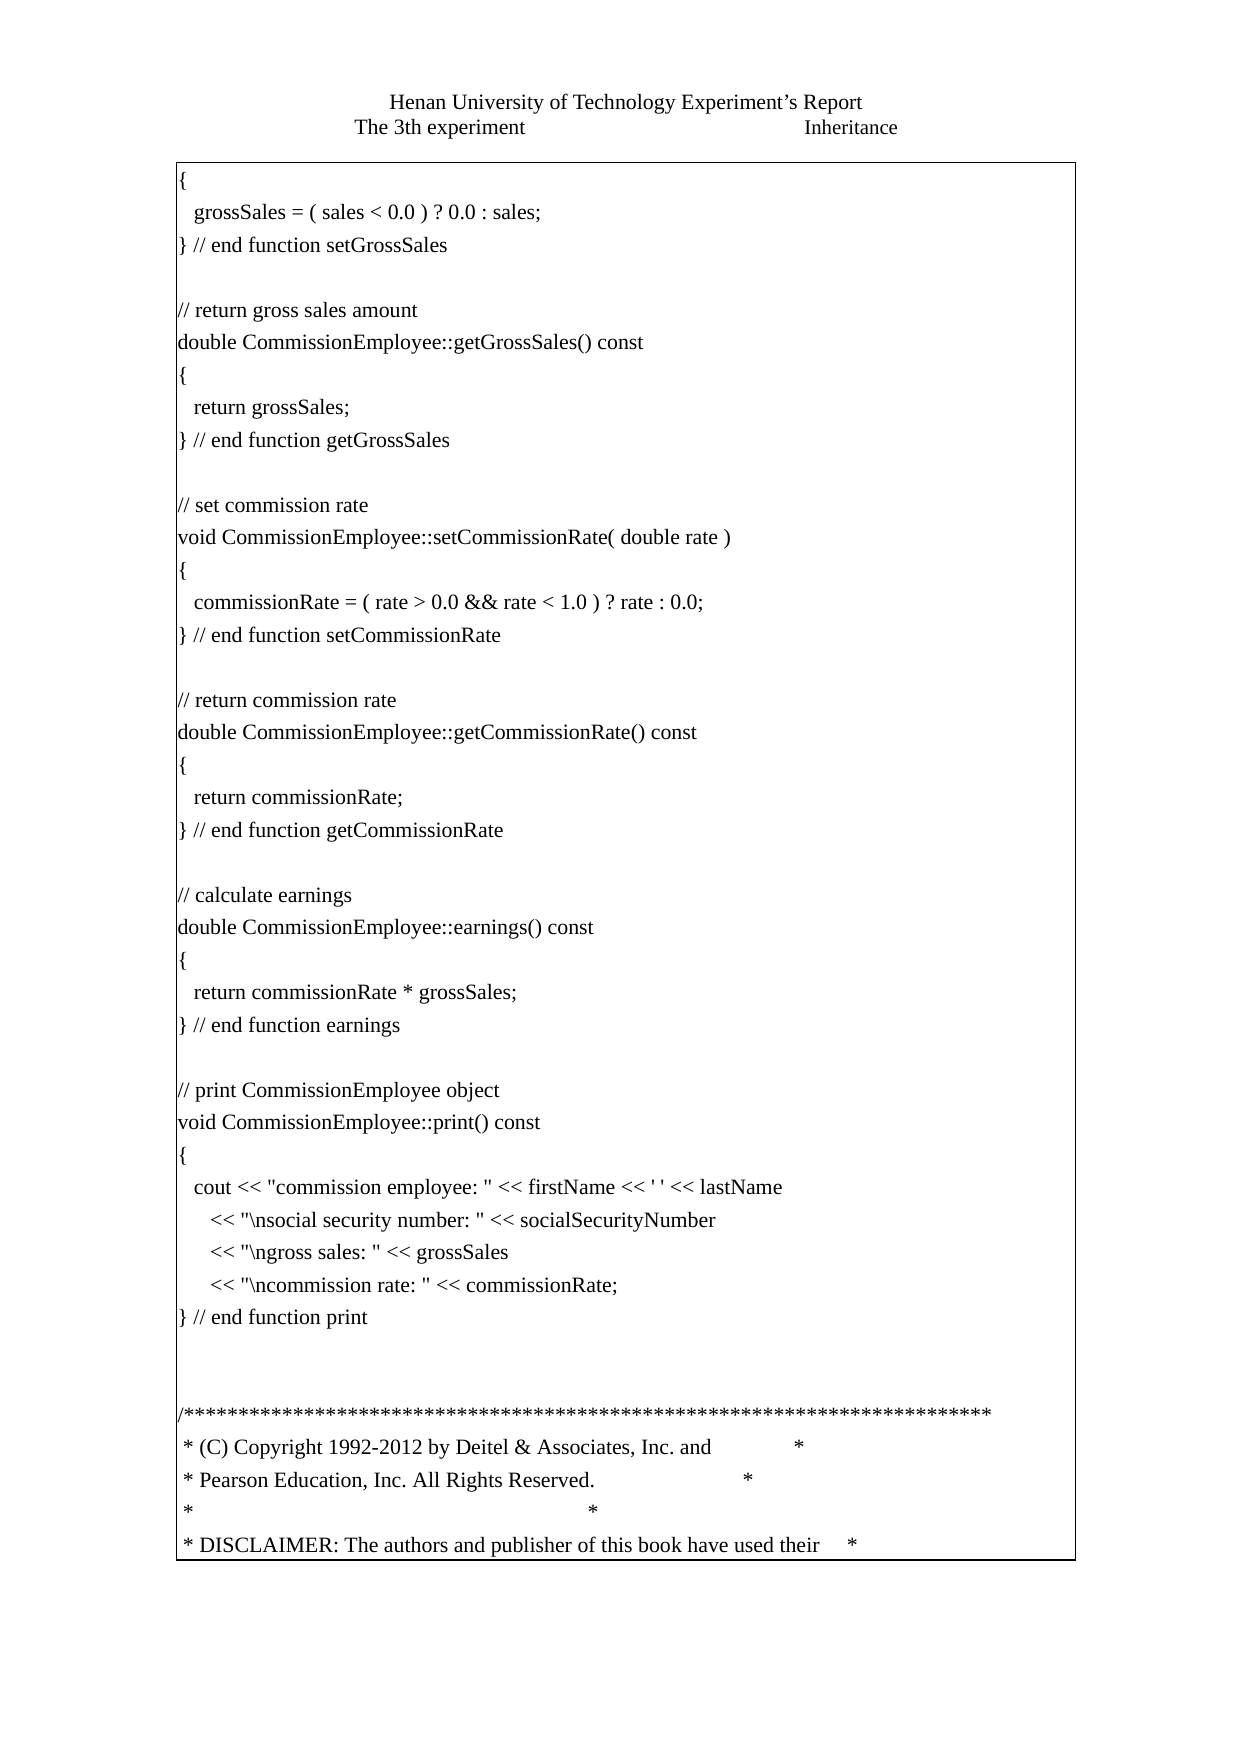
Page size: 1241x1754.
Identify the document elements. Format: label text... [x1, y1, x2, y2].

text // set commission rate [177, 488, 1075, 521]
text } // end function setCommissionRate [177, 618, 1075, 651]
text } // end function earnings [177, 1008, 1075, 1041]
text return commissionRate * grossSales; [177, 976, 1075, 1008]
text * * [177, 1496, 1075, 1528]
text commissionRate = ( rate > 0.0 && rate < 1.0 ) ? rate : 0.0; [177, 586, 1075, 618]
text return commissionRate; [177, 781, 1075, 813]
text { [177, 748, 1075, 781]
text // print CommissionEmployee object [177, 1073, 1075, 1106]
text } // end function print [177, 1301, 1075, 1333]
text /************************************************************************** [177, 1398, 1075, 1431]
text } // end function setGrossSales [177, 228, 1075, 261]
text return grossSales; [177, 391, 1075, 423]
text { [177, 358, 1075, 391]
text { [177, 943, 1075, 976]
text * DISCLAIMER: The authors and publisher of this book have used their * [177, 1528, 1075, 1559]
text } // end function getCommissionRate [177, 813, 1075, 846]
text void CommissionEmployee::print() const [177, 1106, 1075, 1138]
text << "\nsocial security number: " << socialSecurityNumber [177, 1203, 1075, 1236]
text // return commission rate [177, 683, 1075, 716]
text // calculate earnings [177, 878, 1075, 911]
text * Pearson Education, Inc. All Rights Reserved. * [177, 1463, 1075, 1496]
text << "\ncommission rate: " << commissionRate; [177, 1268, 1075, 1301]
text { [177, 1138, 1075, 1171]
text << "\ngross sales: " << grossSales [177, 1236, 1075, 1268]
text double CommissionEmployee::earnings() const [177, 911, 1075, 943]
text grossSales = ( sales < 0.0 ) ? 0.0 : sales; [177, 196, 1075, 228]
text { [177, 163, 1075, 196]
text void CommissionEmployee::setCommissionRate( double rate ) [177, 521, 1075, 553]
text double CommissionEmployee::getGrossSales() const [177, 326, 1075, 358]
text { [177, 553, 1075, 586]
text * (C) Copyright 1992-2012 by Deitel & Associates, Inc. and * [177, 1431, 1075, 1463]
text double CommissionEmployee::getCommissionRate() const [177, 716, 1075, 748]
text // return gross sales amount [177, 293, 1075, 326]
text } // end function getGrossSales [177, 423, 1075, 456]
text cout << "commission employee: " << firstName << ' ' << lastName [177, 1171, 1075, 1203]
